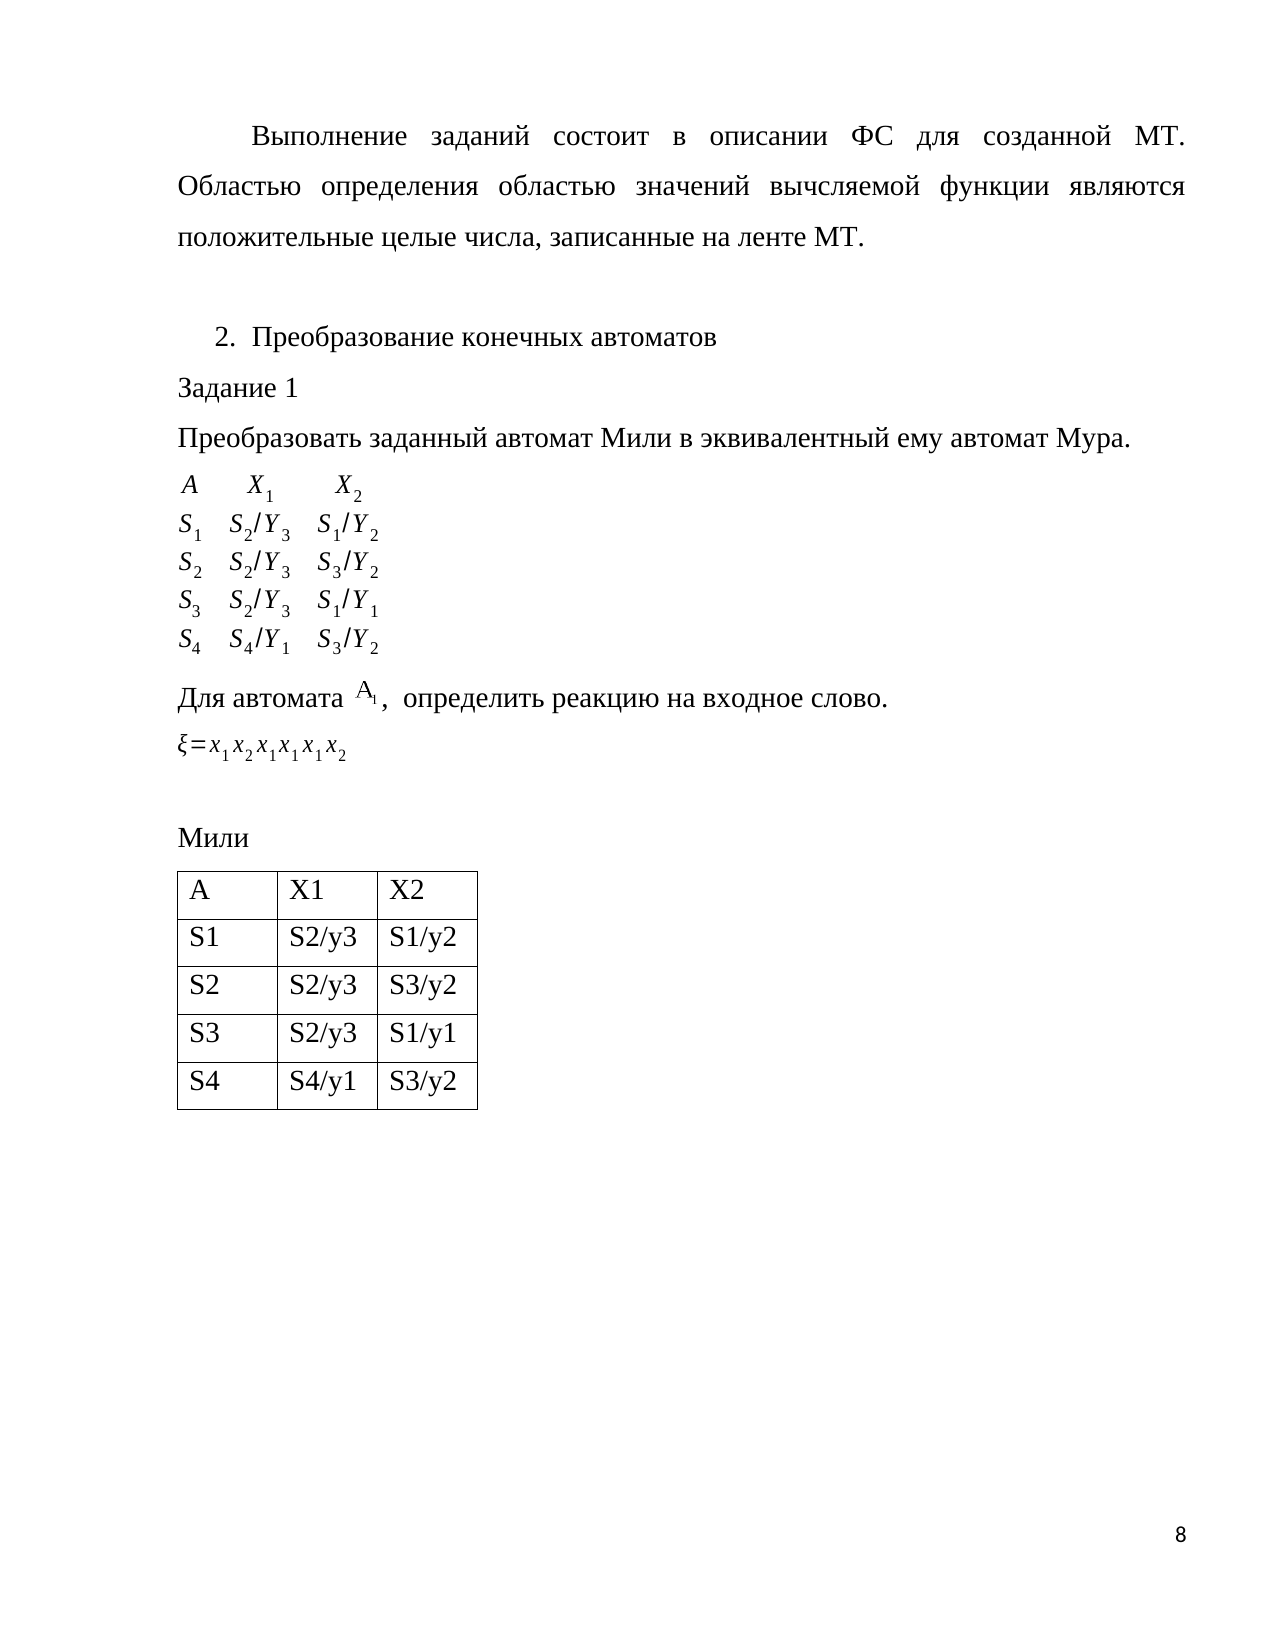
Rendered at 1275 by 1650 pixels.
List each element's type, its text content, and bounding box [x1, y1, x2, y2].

table_cell S4/y1 [278, 1063, 377, 1109]
table_cell S3/y2 [378, 1063, 477, 1109]
table_cell S1 [178, 920, 277, 966]
list Преобразование конечных автоматов [214, 319, 1186, 353]
text Для автомата , определить реакцию на входное слово. [177, 673, 1186, 713]
table_cell S2/y3 [278, 967, 377, 1014]
table_cell S2/y3 [278, 1015, 377, 1062]
table_cell S4 [178, 1063, 277, 1109]
table_cell S1/y2 [378, 920, 477, 966]
table_header X1 [278, 872, 377, 918]
table_header A [178, 872, 277, 918]
table_cell S1/y1 [378, 1015, 477, 1062]
table_header X2 [378, 872, 477, 918]
table_cell S2/y3 [278, 920, 377, 966]
text Выполнение заданий состоит в описании ФС для созданной МТ. Областью определения областью значений вычсляемой функции являются положительные целые числа, записанные на ленте МТ. [177, 118, 1186, 252]
text Мили [177, 821, 1186, 854]
table_cell S3 [178, 1015, 277, 1062]
table_cell S3/y2 [378, 967, 477, 1014]
text Задание 1 [177, 370, 1186, 403]
table_cell S2 [178, 967, 277, 1014]
text Преобразовать заданный автомат Мили в эквивалентный ему автомат Мура. [177, 420, 1186, 453]
